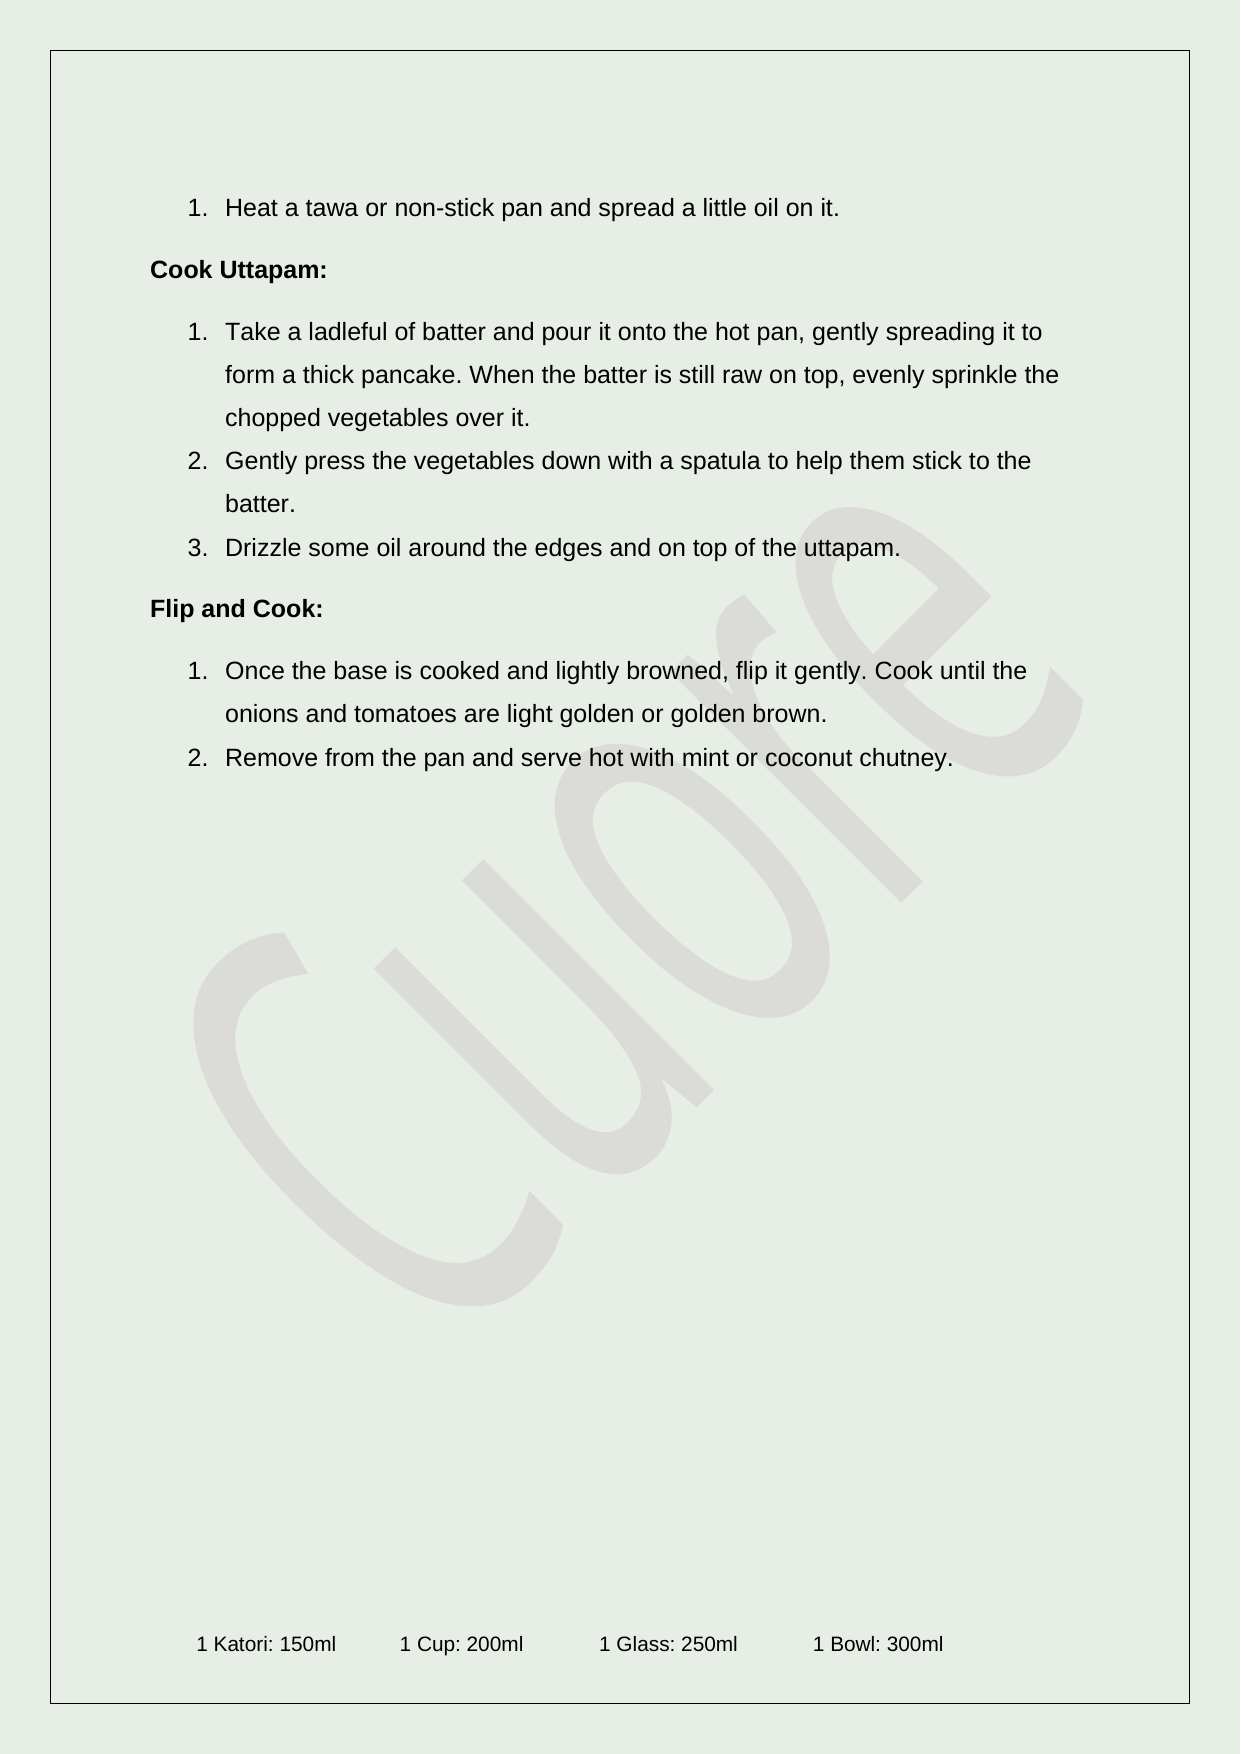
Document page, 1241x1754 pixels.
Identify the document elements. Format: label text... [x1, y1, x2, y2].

list Heat a tawa or non-stick pan and spread a little oil on it. [187, 193, 1090, 222]
list Gently press the vegetables down with a spatula to help them stick to the batter. [187, 446, 1090, 518]
list Remove from the pan and serve hot with mint or coconut chutney. [187, 742, 1090, 771]
list Drizzle some oil around the edges and on top of the uttapam. [187, 532, 1090, 561]
text Cook Uttapam: [150, 255, 1090, 284]
list Take a ladleful of batter and pour it onto the hot pan, gently spreading it to form a thick pancake. When the batter is still raw on top, evenly sprinkle the chopped vegetables over it. [187, 317, 1090, 432]
list Once the base is cooked and lightly browned, flip it gently. Cook until the onions and tomatoes are light golden or golden brown. [187, 656, 1090, 728]
text Flip and Cook: [150, 594, 1090, 623]
